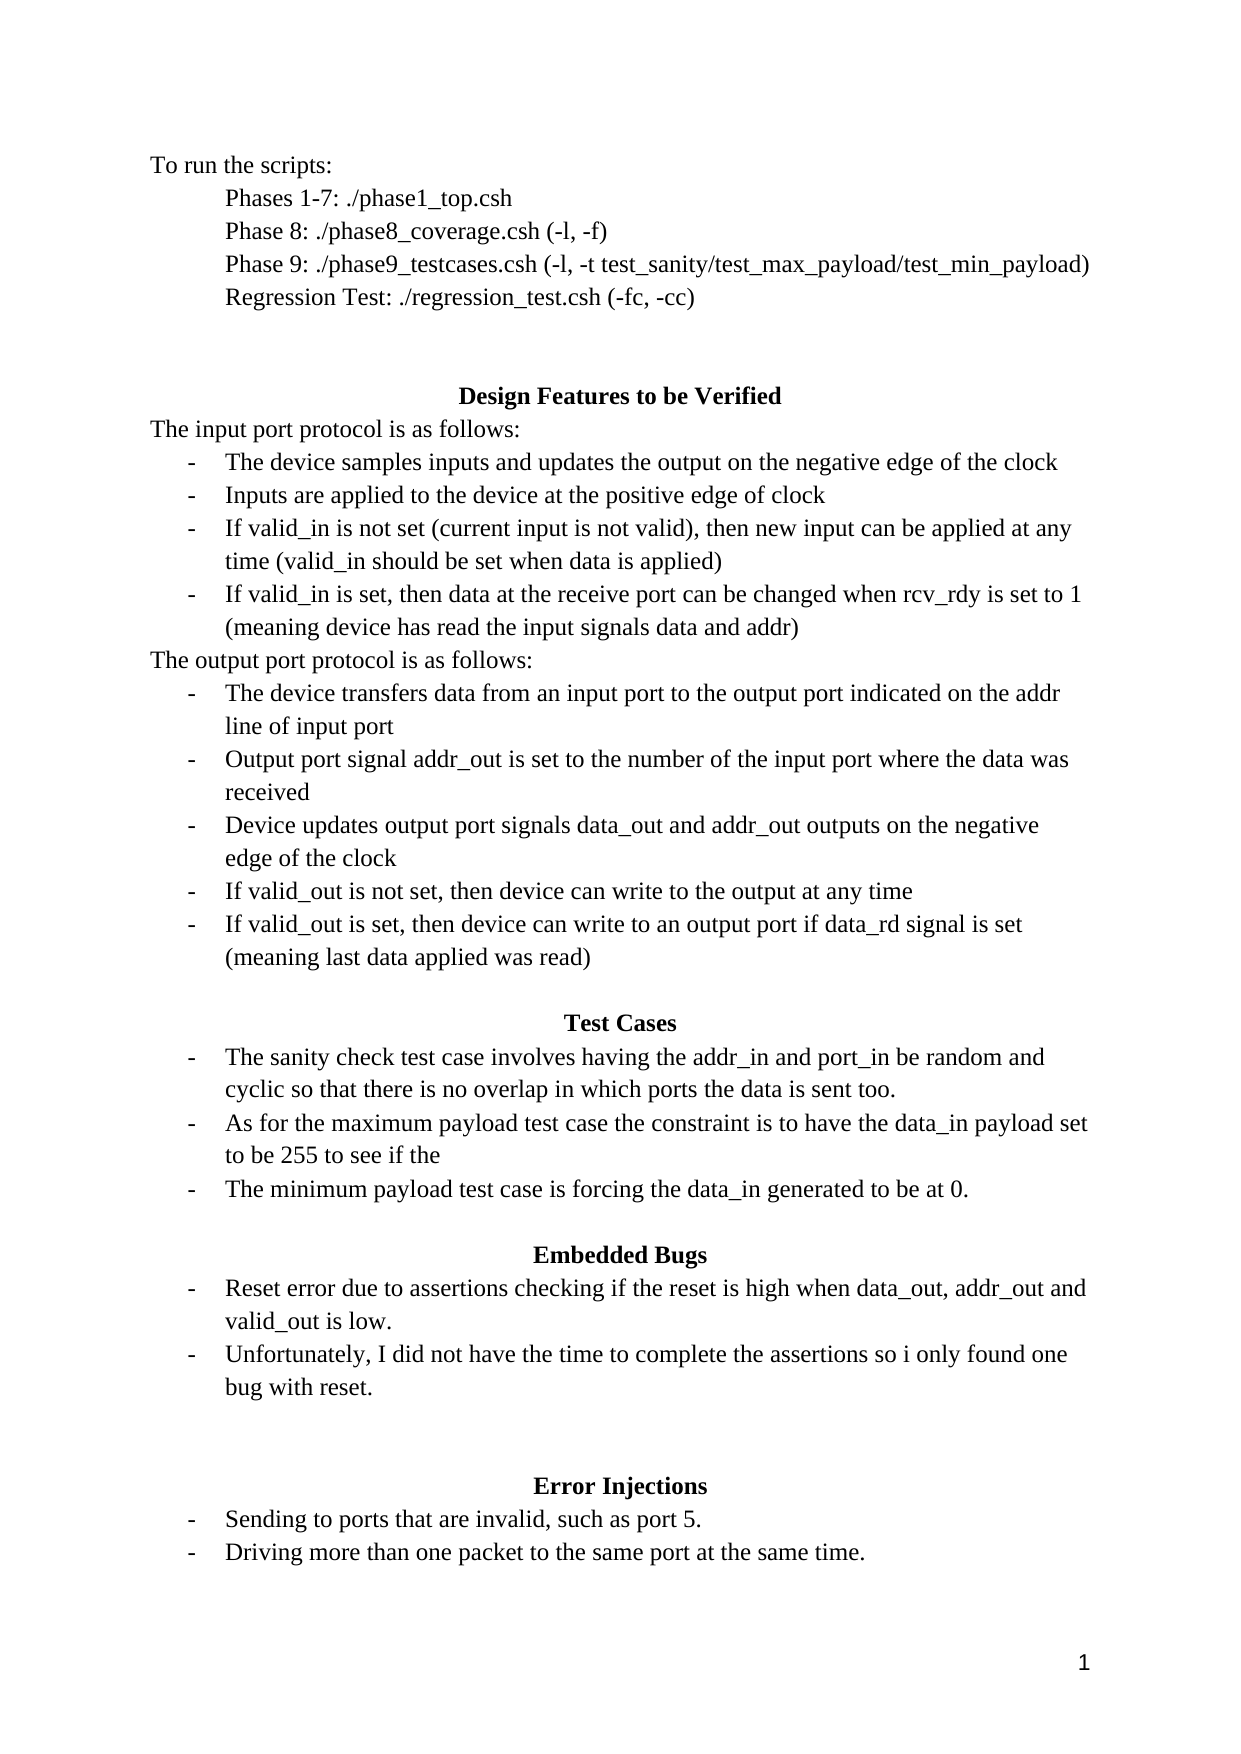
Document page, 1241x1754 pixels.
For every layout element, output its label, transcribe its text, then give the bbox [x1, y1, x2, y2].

list If valid_in is set, then data at the receive port can be changed when rcv_rdy is set to 1 (meaning device has read the input signals data and addr) [187, 579, 1090, 641]
list Inputs are applied to the device at the positive edge of clock [187, 480, 1090, 509]
list Unfortunately, I did not have the time to complete the assertions so i only found one bug with reset. [187, 1339, 1090, 1401]
text Error Injections [150, 1471, 1090, 1499]
text Phase 8: ./phase8_coverage.csh (-l, -f) [150, 216, 1090, 245]
text Phases 1-7: ./phase1_top.csh [150, 183, 1090, 212]
list Reset error due to assertions checking if the reset is high when data_out, addr_out and valid_out is low. [187, 1273, 1090, 1334]
list Sending to ports that are invalid, such as port 5. [187, 1504, 1090, 1533]
list As for the maximum payload test case the constraint is to have the data_in payload set to be 255 to see if the [187, 1108, 1090, 1169]
list If valid_in is not set (current input is not valid), then new input can be applied at any time (valid_in should be set when data is applied) [187, 513, 1090, 575]
text Regression Test: ./regression_test.csh (-fc, -cc) [150, 282, 1090, 311]
text The input port protocol is as follows: [150, 414, 1090, 443]
text The output port protocol is as follows: [150, 645, 1090, 674]
text Embedded Bugs [150, 1240, 1090, 1268]
list The sanity check test case involves having the addr_in and port_in be random and cyclic so that there is no overlap in which ports the data is sent too. [187, 1042, 1090, 1103]
text Test Cases [150, 1008, 1090, 1037]
list If valid_out is set, then device can write to an output port if data_rd signal is set (meaning last data applied was read) [187, 909, 1090, 971]
list Driving more than one packet to the same port at the same time. [187, 1537, 1090, 1566]
text To run the scripts: [150, 150, 1090, 179]
list If valid_out is not set, then device can write to the output at any time [187, 876, 1090, 905]
list Output port signal addr_out is set to the number of the input port where the data was received [187, 744, 1090, 806]
text Design Features to be Verified [150, 381, 1090, 410]
list Device updates output port signals data_out and addr_out outputs on the negative edge of the clock [187, 810, 1090, 872]
list The minimum payload test case is forcing the data_in generated to be at 0. [187, 1174, 1090, 1202]
list The device samples inputs and updates the output on the negative edge of the clock [187, 447, 1090, 476]
list The device transfers data from an input port to the output port indicated on the addr line of input port [187, 678, 1090, 740]
text Phase 9: ./phase9_testcases.csh (-l, -t test_sanity/test_max_payload/test_min_payload) [150, 249, 1090, 278]
